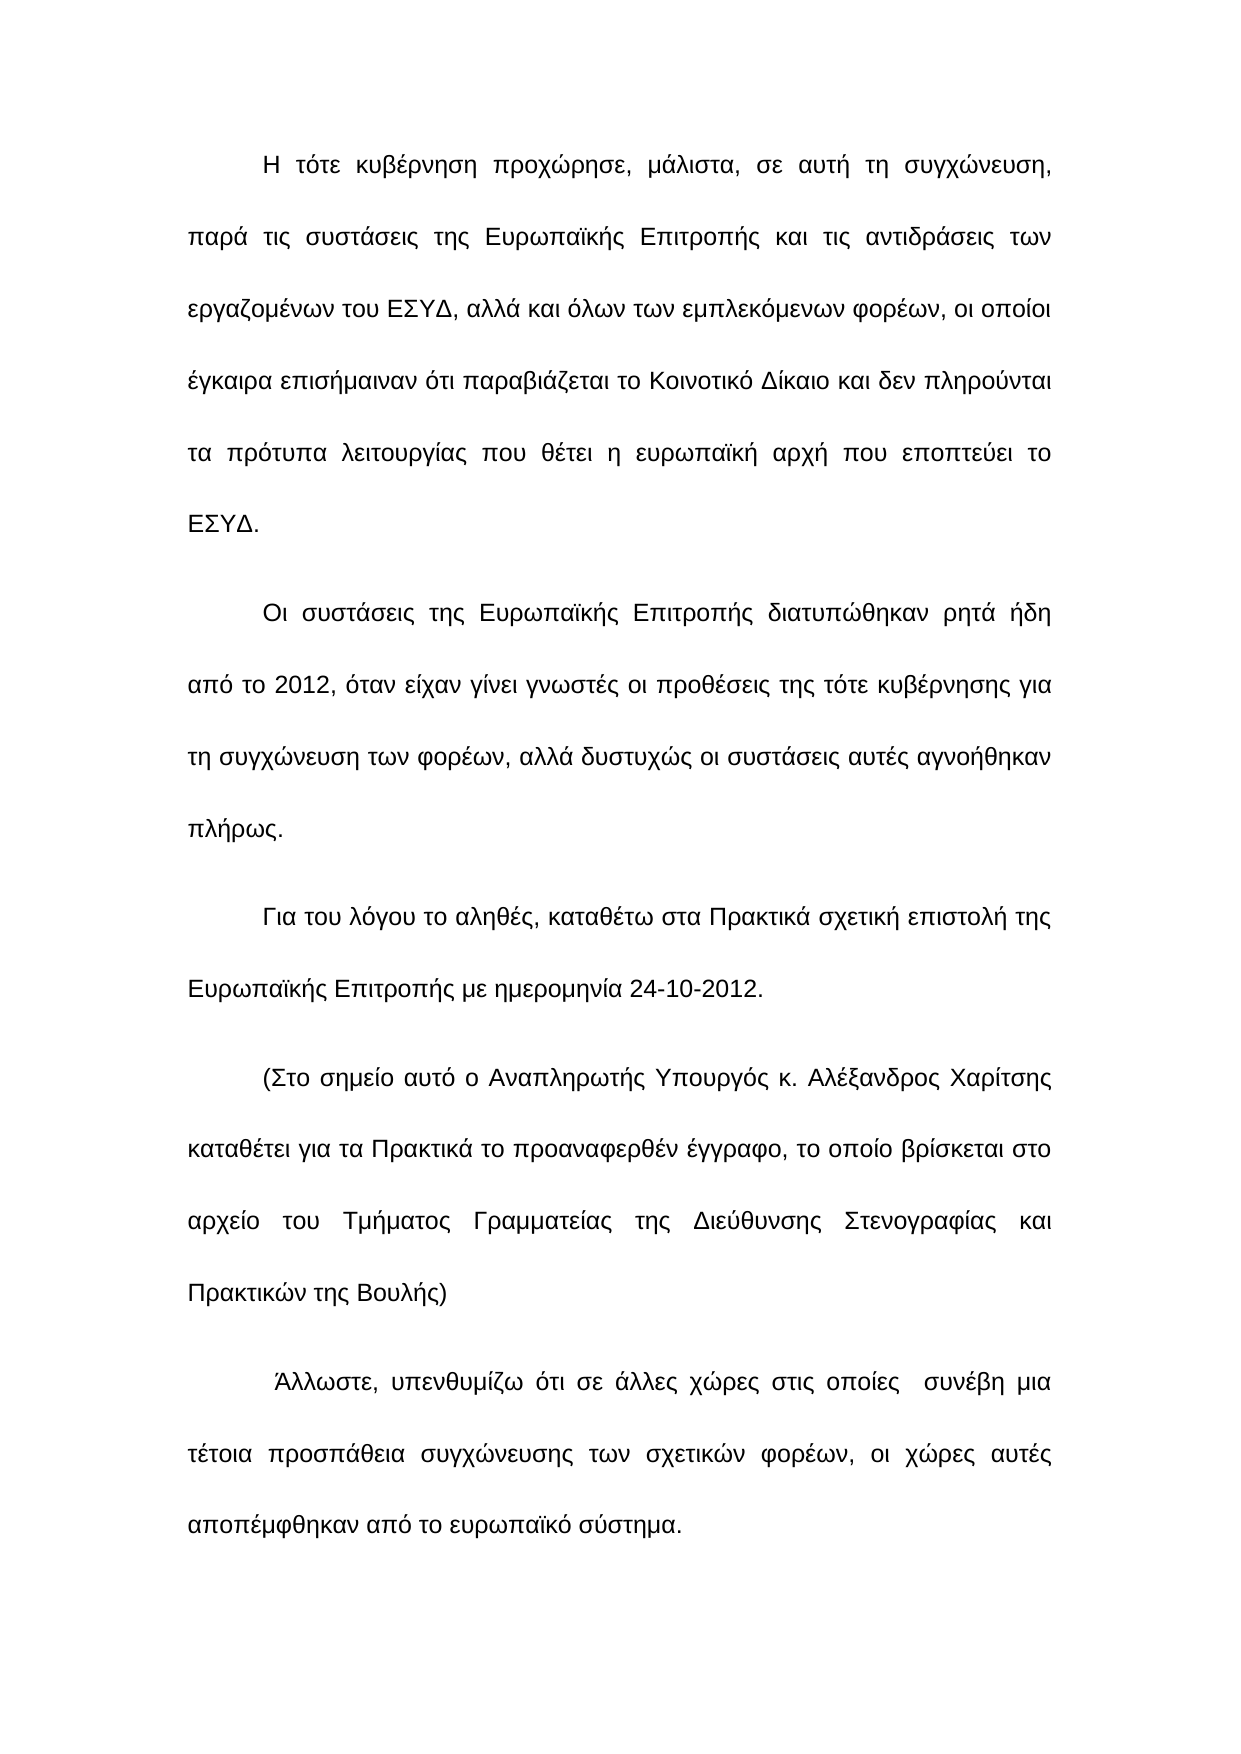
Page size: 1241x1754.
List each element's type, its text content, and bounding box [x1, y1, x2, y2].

text Για του λόγου το αληθές, καταθέτω στα Πρακτικά σχετική επιστολή της Ευρωπαϊκής Επιτροπής με ημερομηνία 24-10-2012. [187, 902, 1053, 1003]
text Οι συστάσεις της Ευρωπαϊκής Επιτροπής διατυπώθηκαν ρητά ήδη από το 2012, όταν είχαν γίνει γνωστές οι προθέσεις της τότε κυβέρνησης για τη συγχώνευση των φορέων, αλλά δυστυχώς οι συστάσεις αυτές αγνοήθηκαν πλήρως. [187, 598, 1053, 842]
text (Στο σημείο αυτό ο Αναπληρωτής Υπουργός κ. Αλέξανδρος Χαρίτσης καταθέτει για τα Πρακτικά το προαναφερθέν έγγραφο, το οποίο βρίσκεται στο αρχείο του Τμήματος Γραμματείας της Διεύθυνσης Στενογραφίας και Πρακτικών της Βουλής) [187, 1062, 1053, 1307]
text Η τότε κυβέρνηση προχώρησε, μάλιστα, σε αυτή τη συγχώνευση, παρά τις συστάσεις της Ευρωπαϊκής Επιτροπής και τις αντιδράσεις των εργαζομένων του ΕΣΥΔ, αλλά και όλων των εμπλεκόμενων φορέων, οι οποίοι έγκαιρα επισήμαιναν ότι παραβιάζεται το Κοινοτικό Δίκαιο και δεν πληρούνται τα πρότυπα λειτουργίας που θέτει η ευρωπαϊκή αρχή που εποπτεύει το ΕΣΥΔ. [187, 150, 1053, 538]
text Άλλωστε, υπενθυμίζω ότι σε άλλες χώρες στις οποίες συνέβη μια τέτοια προσπάθεια συγχώνευσης των σχετικών φορέων, οι χώρες αυτές αποπέμφθηκαν από το ευρωπαϊκό σύστημα. [187, 1367, 1053, 1539]
